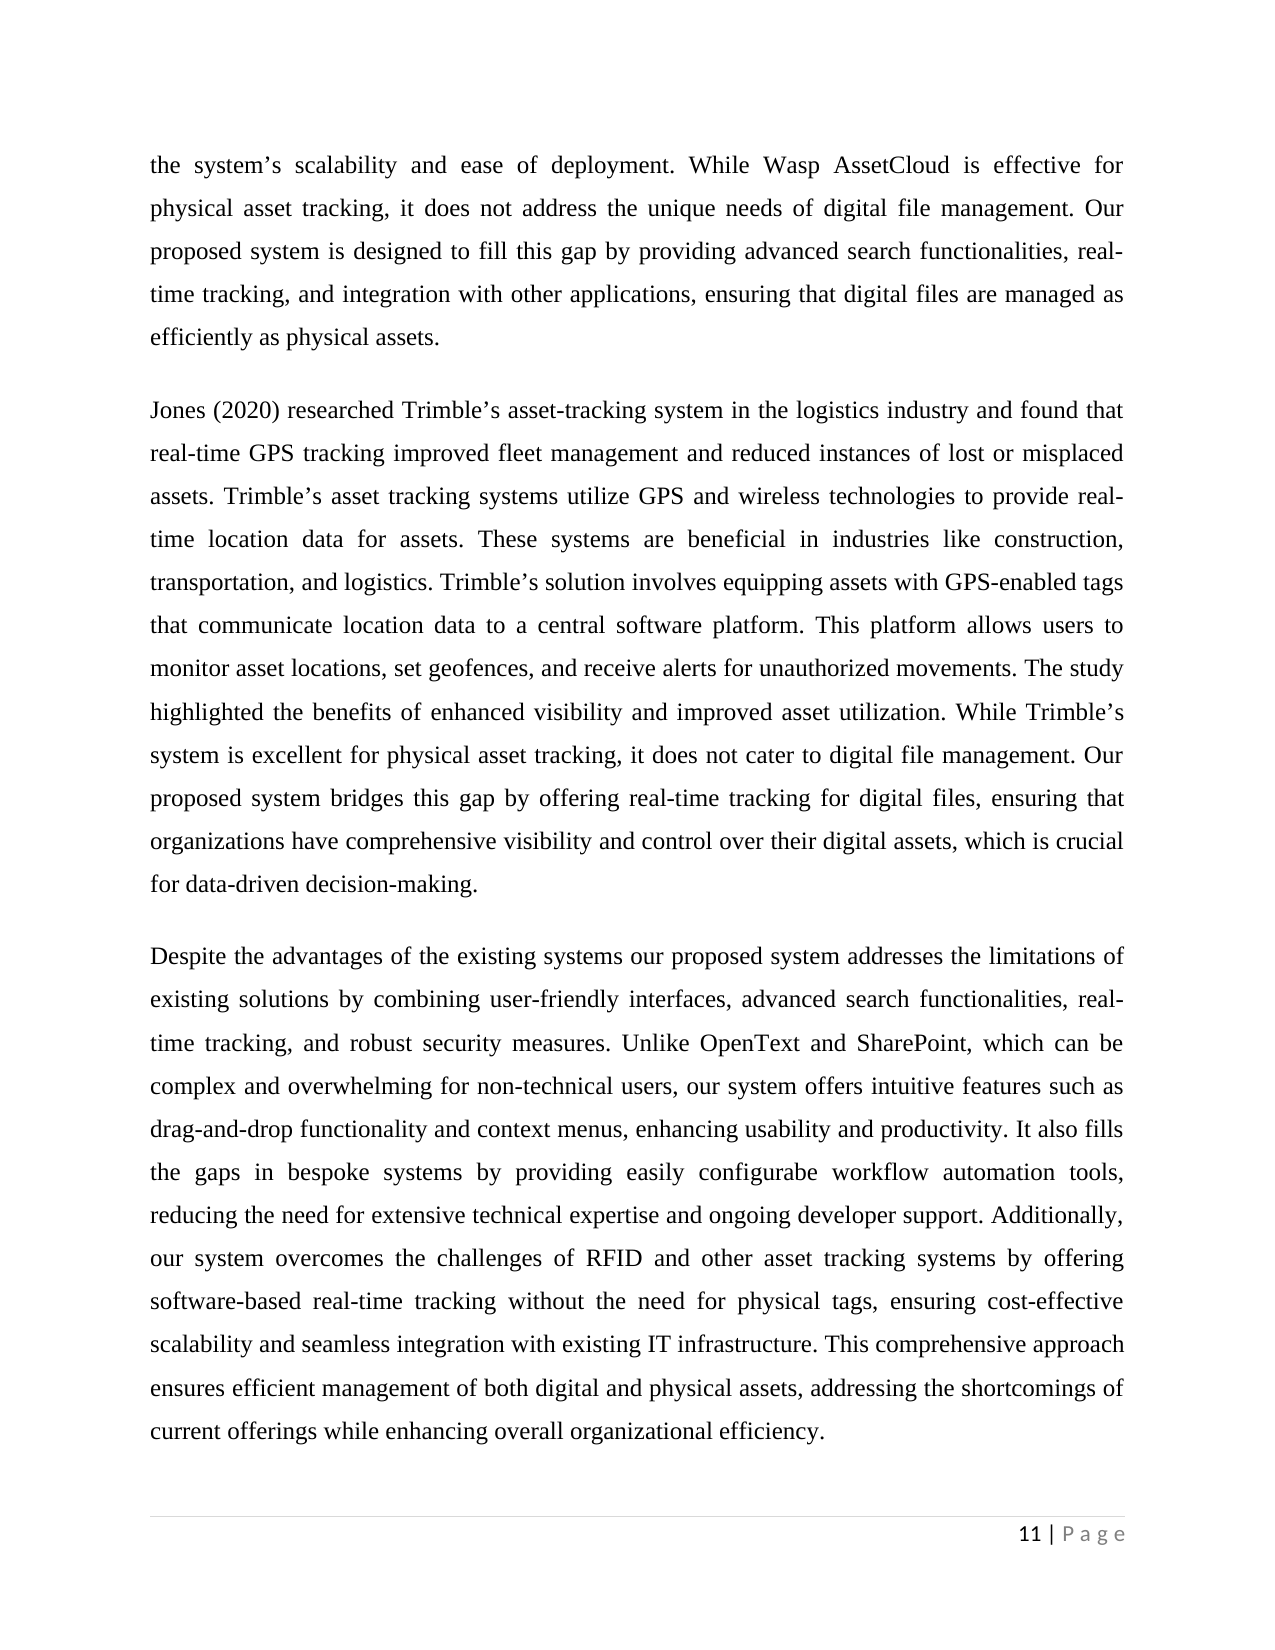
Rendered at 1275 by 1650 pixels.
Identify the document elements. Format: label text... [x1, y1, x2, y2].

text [150, 150, 1125, 351]
text Despite the advantages of the existing systems our proposed system addresses the limitations of existing solutions by combining user-friendly interfaces, advanced search functionalities, real-time tracking, and robust security measures. Unlike OpenText and SharePoint, which can be complex and overwhelming for non-technical users, our system offers intuitive features such as drag-and-drop functionality and context menus, enhancing usability and productivity. It also fills the gaps in bespoke systems by providing easily configurabe workflow automation tools, reducing the need for extensive technical expertise and ongoing developer support. Additionally, our system overcomes the challenges of RFID and other asset tracking systems by offering software-based real-time tracking without the need for physical tags, ensuring cost-effective scalability and seamless integration with existing IT infrastructure. This comprehensive approach ensures efficient management of both digital and physical assets, addressing the shortcomings of current offerings while enhancing overall organizational efficiency. [150, 941, 1125, 1444]
text Jones (2020) researched Trimble’s asset-tracking system in the logistics industry and found that real-time GPS tracking improved fleet management and reduced instances of lost or misplaced assets. Trimble’s asset tracking systems utilize GPS and wireless technologies to provide real-time location data for assets. These systems are beneficial in industries like construction, transportation, and logistics. Trimble’s solution involves equipping assets with GPS-enabled tags that communicate location data to a central software platform. This platform allows users to monitor asset locations, set geofences, and receive alerts for unauthorized movements. The study highlighted the benefits of enhanced visibility and improved asset utilization. While Trimble’s system is excellent for physical asset tracking, it does not cater to digital file management. Our proposed system bridges this gap by offering real-time tracking for digital files, ensuring that organizations have comprehensive visibility and control over their digital assets, which is crucial for data-driven decision-making. [150, 395, 1125, 898]
